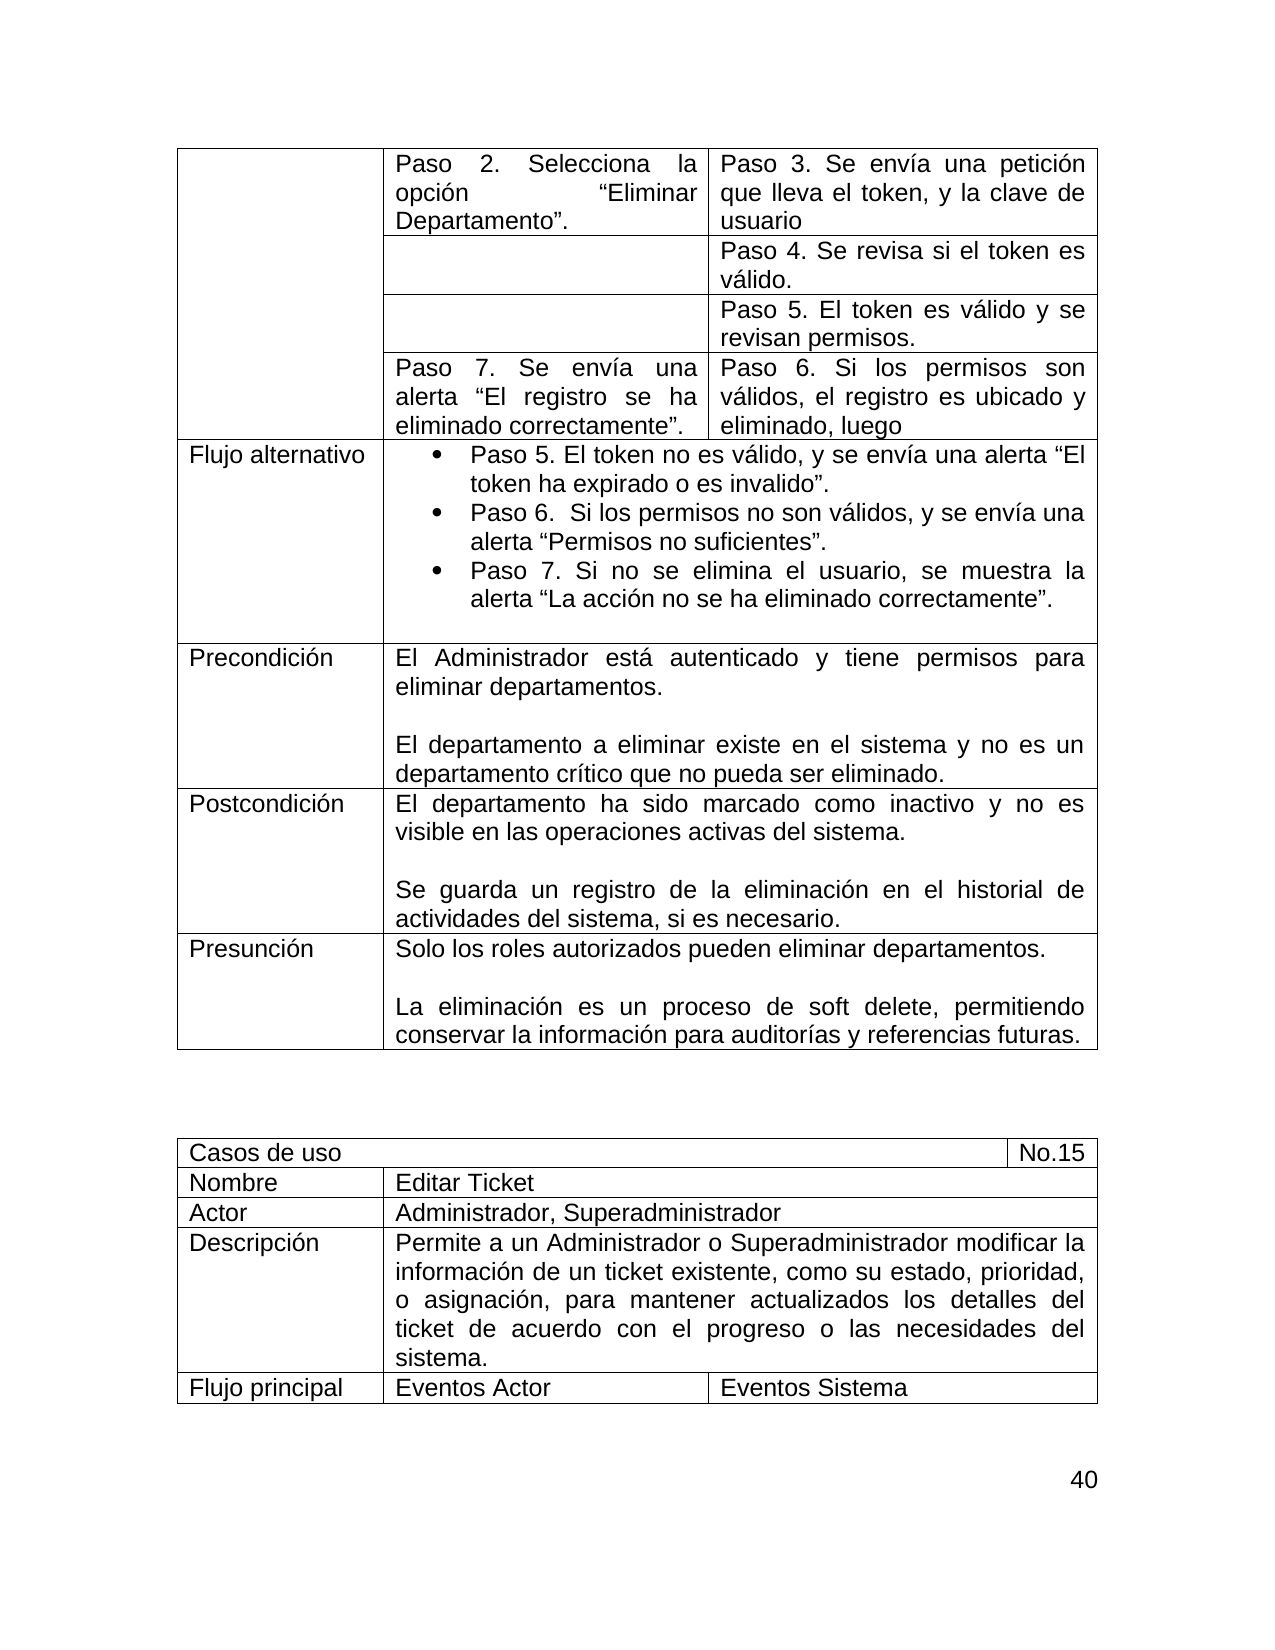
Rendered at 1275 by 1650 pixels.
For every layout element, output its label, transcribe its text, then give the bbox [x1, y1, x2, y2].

table_cell Eventos Actor [384, 1373, 708, 1403]
table_cell Descripción [178, 1228, 383, 1372]
table_cell Nombre [178, 1168, 383, 1197]
table_cell Paso 5. El token es válido y se revisan permisos. [709, 295, 1097, 352]
table_cell [384, 236, 708, 293]
table_cell Paso 2. Selecciona la opción “Eliminar Departamento”. [384, 149, 708, 235]
table_cell Administrador, Superadministrador [384, 1198, 1097, 1227]
table_cell Permite a un Administrador o Superadministrador modificar la información de un ticket existente, como su estado, prioridad, o asignación, para mantener actualizados los detalles del ticket de acuerdo con el progreso o las necesidades del sistema. [384, 1228, 1097, 1372]
table_cell Paso 3. Se envía una petición que lleva el token, y la clave de usuario [709, 149, 1097, 235]
table_cell Postcondición [178, 789, 383, 933]
table_cell Paso 6. Si los permisos son válidos, el registro es ubicado y eliminado, luego [709, 353, 1097, 439]
table_cell Eventos Sistema [709, 1373, 1097, 1403]
table_cell Precondición [178, 644, 383, 788]
table_header No.15 [1008, 1139, 1097, 1167]
table_header Casos de uso [178, 1139, 1007, 1167]
table_cell Paso 4. Se revisa si el token es válido. [709, 236, 1097, 293]
table_cell Solo los roles autorizados pueden eliminar departamentos. La eliminación es un proceso de soft delete, permitiendo conservar la información para auditorías y referencias futuras. [384, 934, 1097, 1049]
table_cell Flujo principal [178, 1373, 383, 1403]
table_cell Editar Ticket [384, 1168, 1097, 1197]
table_cell El Administrador está autenticado y tiene permisos para eliminar departamentos. El departamento a eliminar existe en el sistema y no es un departamento crítico que no pueda ser eliminado. [384, 644, 1097, 788]
table_cell Paso 5. El token no es válido, y se envía una alerta “El token ha expirado o es invalido”. Paso 6. Si los permisos no son válidos, y se envía una alerta “Permisos no suficientes”. Paso 7. Si no se elimina el usuario, se muestra la alerta “La acción no se ha eliminado correctamente”. [384, 440, 1097, 642]
table_cell Presunción [178, 934, 383, 1049]
table_cell Actor [178, 1198, 383, 1227]
table_cell [384, 295, 708, 352]
table_cell El departamento ha sido marcado como inactivo y no es visible en las operaciones activas del sistema. Se guarda un registro de la eliminación en el historial de actividades del sistema, si es necesario. [384, 789, 1097, 933]
table_cell Paso 7. Se envía una alerta “El registro se ha eliminado correctamente”. [384, 353, 708, 439]
table_cell Flujo alternativo [178, 440, 383, 642]
